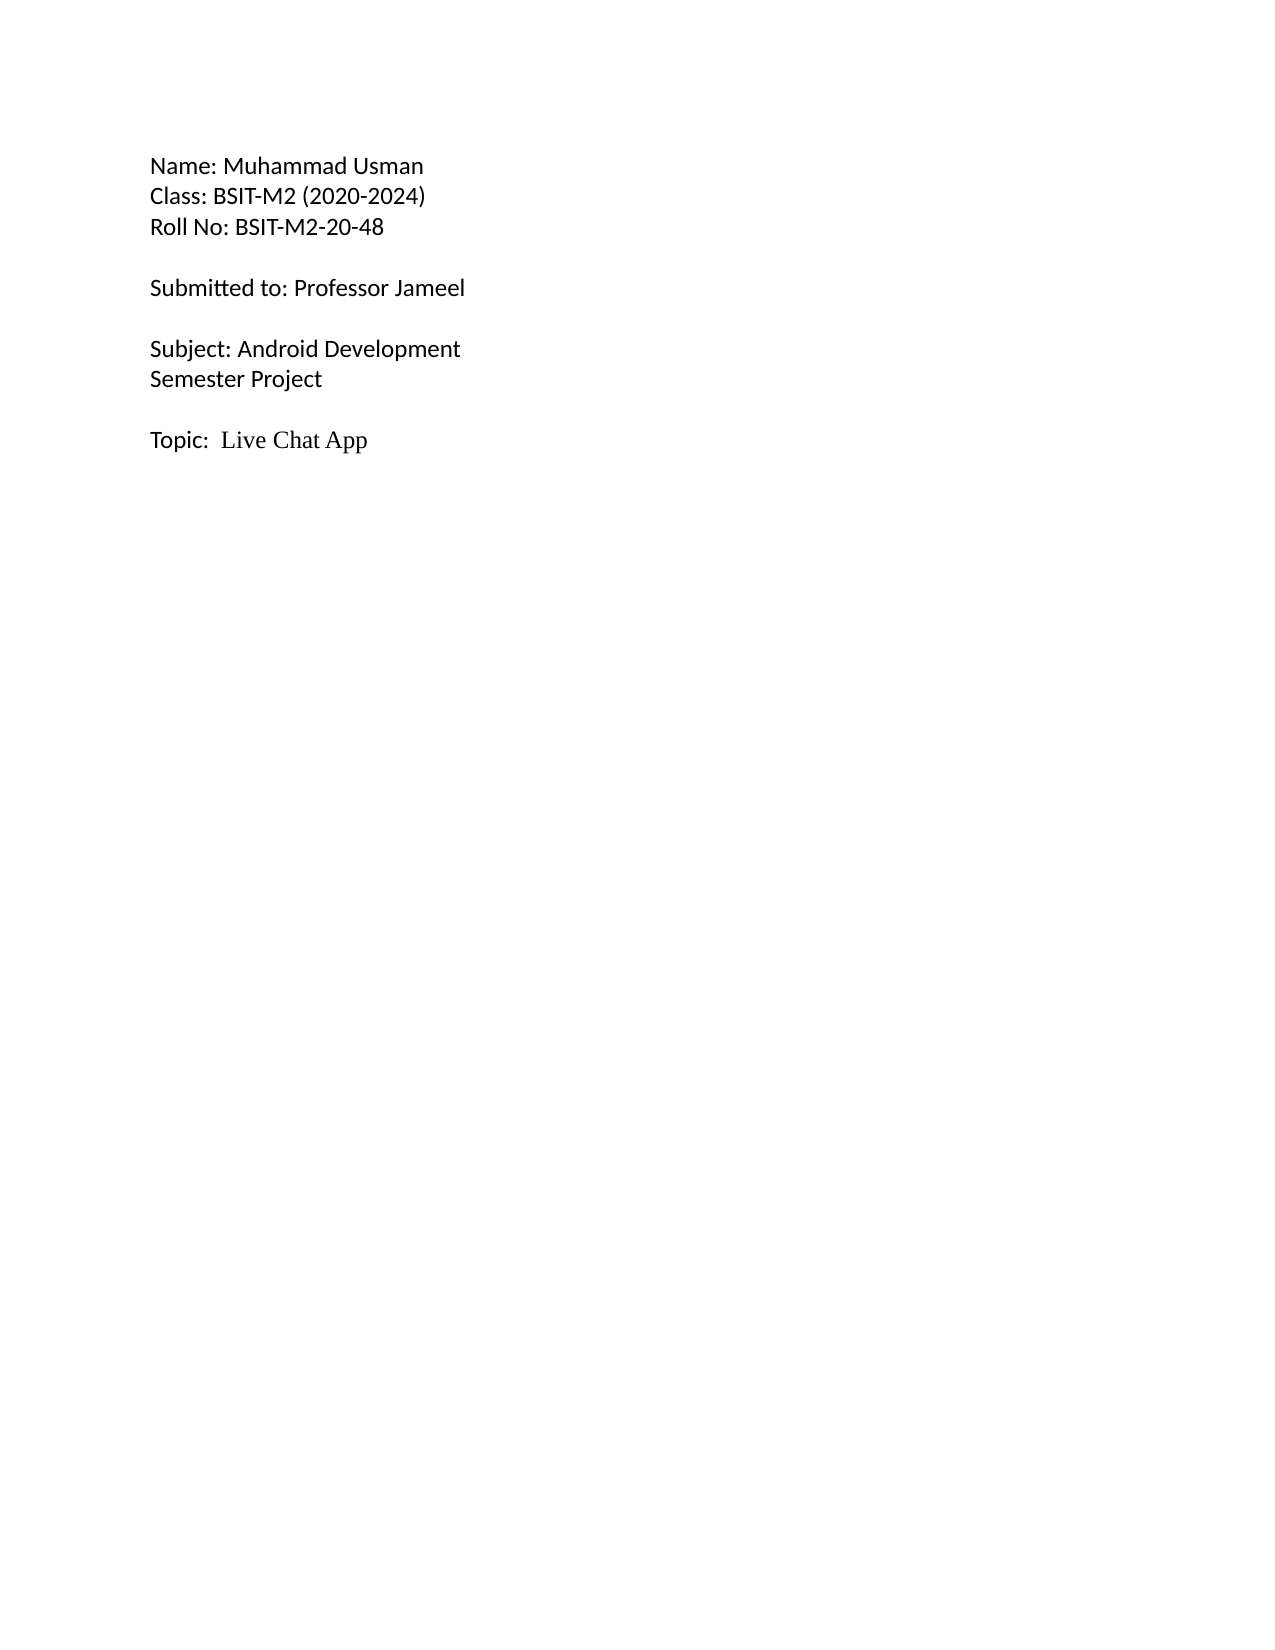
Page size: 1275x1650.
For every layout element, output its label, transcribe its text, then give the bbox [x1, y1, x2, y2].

text Submitted to: Professor Jameel [150, 272, 1125, 303]
text Name: Muhammad Usman Class: BSIT-M2 (2020-2024) [150, 150, 1125, 211]
text Roll No: BSIT-M2-20-48 [150, 211, 1125, 242]
text Semester Project [150, 364, 1125, 425]
text Topic: Live Chat App [150, 425, 1125, 1401]
text Subject: Android Development [150, 333, 1125, 364]
